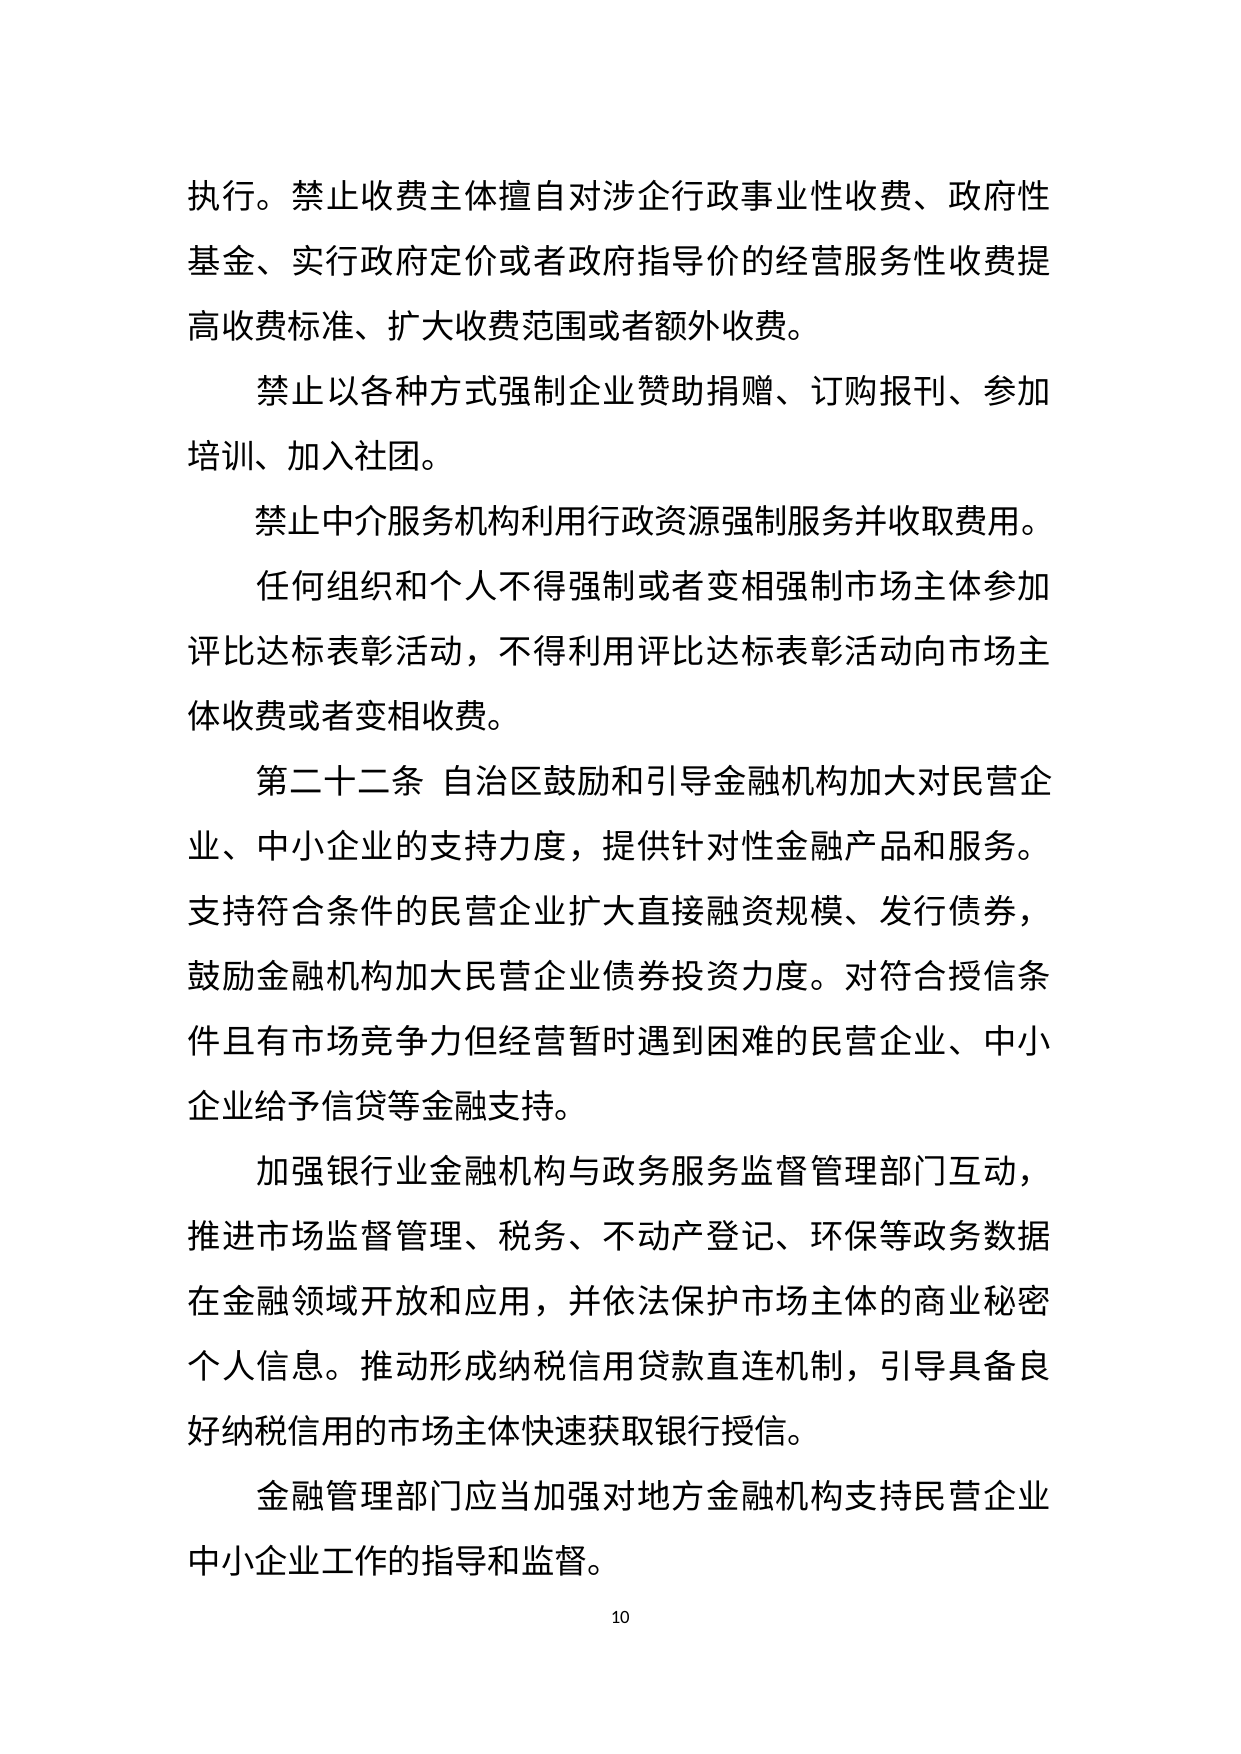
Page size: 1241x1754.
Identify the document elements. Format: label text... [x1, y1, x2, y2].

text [187, 162, 1053, 357]
text 任何组织和个人不得强制或者变相强制市场主体参加评比达标表彰活动，不得利用评比达标表彰活动向市场主体收费或者变相收费。 [187, 552, 1053, 747]
text 禁止以各种方式强制企业赞助捐赠、订购报刊、参加培训、加入社团。 [187, 357, 1053, 487]
text 加强银行业金融机构与政务服务监督管理部门互动，推进市场监督管理、税务、不动产登记、环保等政务数据在金融领域开放和应用，并依法保护市场主体的商业秘密、个人信息。推动形成纳税信用贷款直连机制，引导具备良好纳税信用的市场主体快速获取银行授信。 [187, 1137, 1053, 1462]
text 金融管理部门应当加强对地方金融机构支持民营企业、中小企业工作的指导和监督。 [187, 1462, 1053, 1592]
text 禁止中介服务机构利用行政资源强制服务并收取费用。 [187, 487, 1053, 552]
text 第二十二条 自治区鼓励和引导金融机构加大对民营企业、中小企业的支持力度，提供针对性金融产品和服务。支持符合条件的民营企业扩大直接融资规模、发行债券，鼓励金融机构加大民营企业债券投资力度。对符合授信条件且有市场竞争力但经营暂时遇到困难的民营企业、中小企业给予信贷等金融支持。 [187, 747, 1053, 1137]
